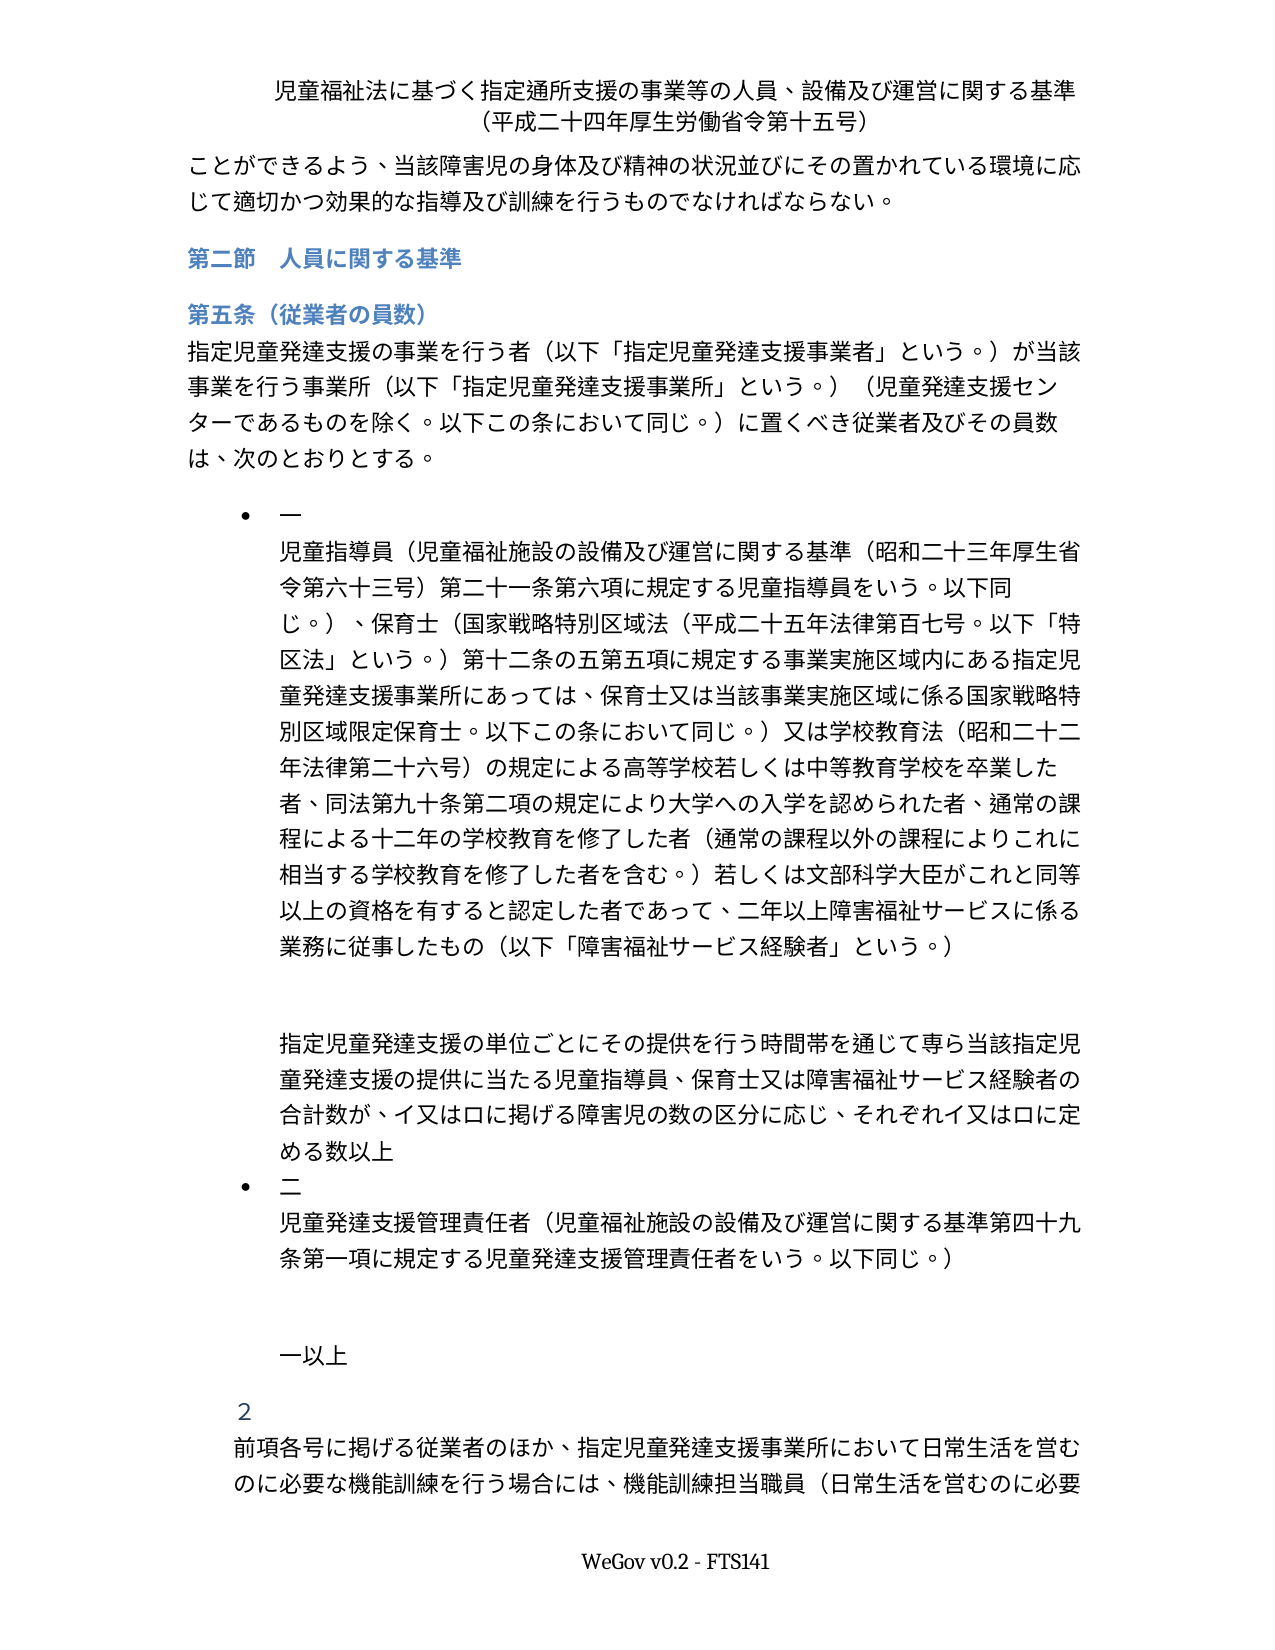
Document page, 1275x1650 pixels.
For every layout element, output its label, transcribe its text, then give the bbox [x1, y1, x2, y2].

subtitle 第二節 人員に関する基準 [187, 243, 1087, 274]
list 一 児童指導員（児童福祉施設の設備及び運営に関する基準（昭和二十三年厚生省令第六十三号）第二十一条第六項に規定する児童指導員をいう。以下同じ。）、保育士（国家戦略特別区域法（平成二十五年法律第百七号。以下「特区法」という。）第十二条の五第五項に規定する事業実施区域内にある指定児童発達支援事業所にあっては、保育士又は当該事業実施区域に係る国家戦略特別区域限定保育士。以下この条において同じ。）又は学校教育法（昭和二十二年法律第二十六号）の規定による高等学校若しくは中等教育学校を卒業した者、同法第九十条第二項の規定により大学への入学を認められた者、通常の課程による十二年の学校教育を修了した者（通常の課程以外の課程によりこれに相当する学校教育を修了した者を含む。）若しくは文部科学大臣がこれと同等以上の資格を有すると認定した者であって、二年以上障害福祉サービスに係る業務に従事したもの（以下「障害福祉サービス経験者」という。） 指定児童発達支援の単位ごとにその提供を行う時間帯を通じて専ら当該指定児童発達支援の提供に当たる児童指導員、保育士又は障害福祉サービス経験者の合計数が、イ又はロに掲げる障害児の数の区分に応じ、それぞれイ又はロに定める数以上 [242, 500, 1087, 1167]
list 二 児童発達支援管理責任者（児童福祉施設の設備及び運営に関する基準第四十九条第一項に規定する児童発達支援管理責任者をいう。以下同じ。） 一以上 [242, 1171, 1087, 1371]
subtitle ２ [233, 1396, 1087, 1428]
subtitle 第五条（従業者の員数） [187, 299, 1087, 331]
text 児童発達支援に係る指定通所支援（以下「指定児童発達支援」という。）の事業は、障害児が日常生活における基本的動作及び知識技能を習得し、並びに集団生活に適応することができるよう、当該障害児の身体及び精神の状況並びにその置かれている環境に応じて適切かつ効果的な指導及び訓練を行うものでなければならない。 [187, 150, 1087, 217]
text 指定児童発達支援の事業を行う者（以下「指定児童発達支援事業者」という。）が当該事業を行う事業所（以下「指定児童発達支援事業所」という。）（児童発達支援センターであるものを除く。以下この条において同じ。）に置くべき従業者及びその員数は、次のとおりとする。 [187, 335, 1087, 474]
